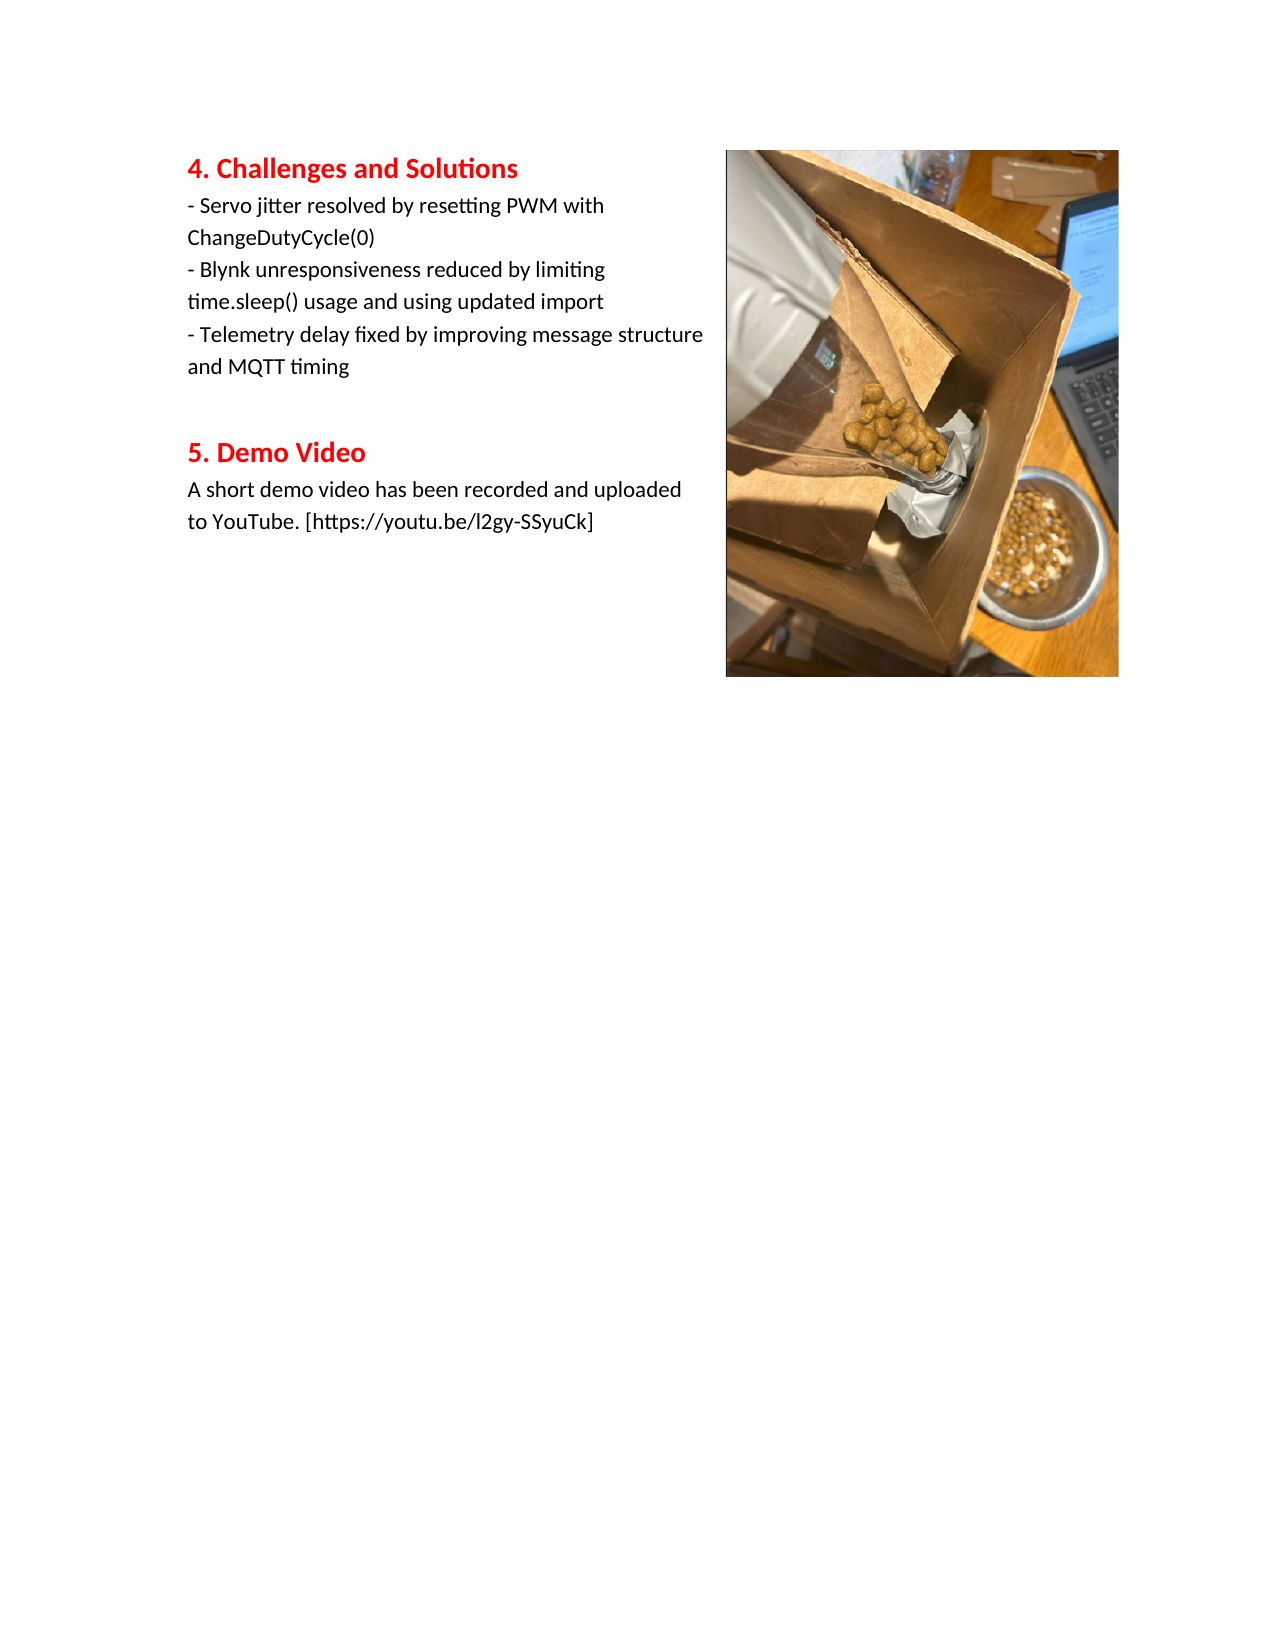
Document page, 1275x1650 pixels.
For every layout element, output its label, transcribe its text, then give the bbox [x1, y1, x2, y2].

subtitle 4. Challenges and Solutions [187, 150, 725, 186]
text - Servo jitter resolved by resetting PWM with ChangeDutyCycle(0) - Blynk unresponsiveness reduced by limiting time.sleep() usage and using updated import - Telemetry delay fixed by improving message structure and MQTT timing [187, 191, 725, 380]
text A short demo video has been recorded and uploaded to YouTube. [https://youtu.be/l2gy-SSyuCk] [187, 475, 725, 535]
subtitle 5. Demo Video [187, 434, 725, 470]
picture [725, 150, 1119, 675]
